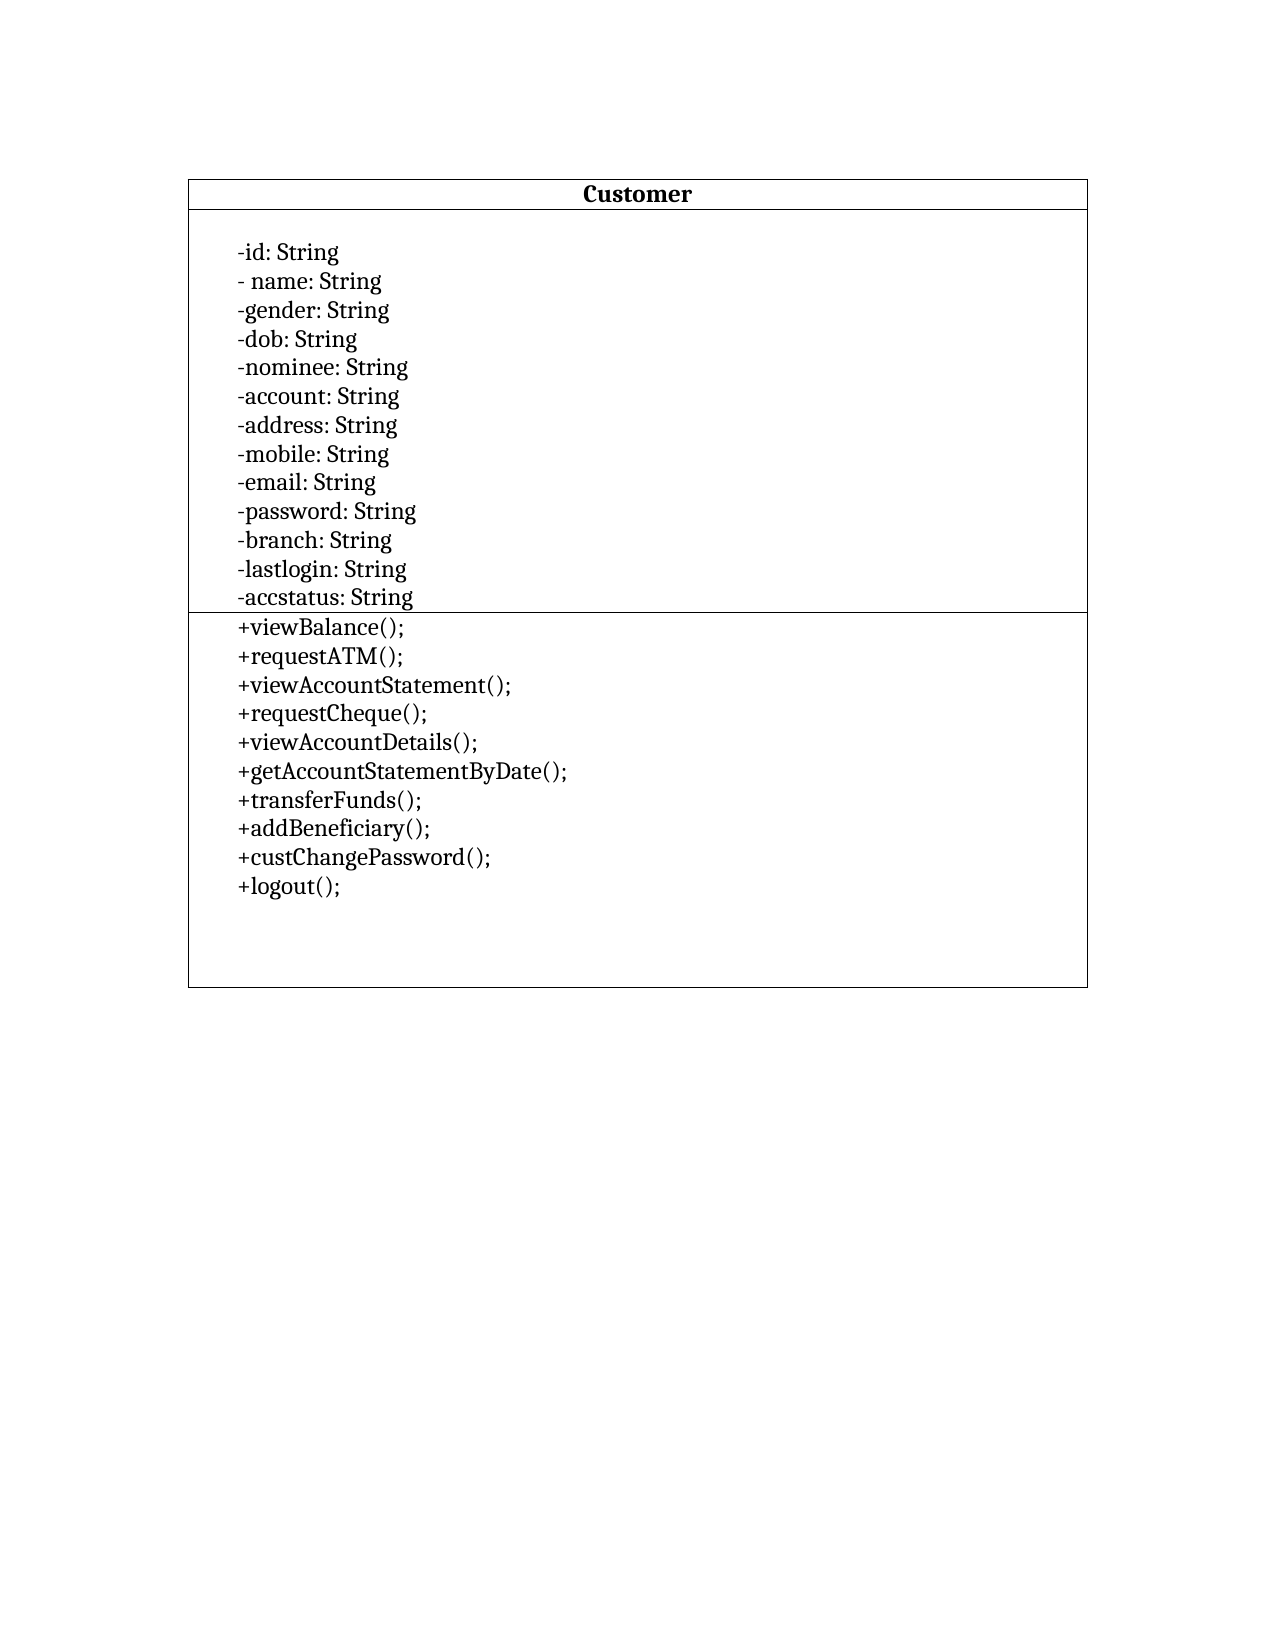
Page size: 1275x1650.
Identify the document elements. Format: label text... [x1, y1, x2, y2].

table_header Customer [189, 180, 1087, 208]
table_cell -id: String - name: String -gender: String -dob: String -nominee: String -account: String -address: String -mobile: String -email: String -password: String -branch: String -lastlogin: String -accstatus: String [189, 210, 1087, 612]
table_cell +viewBalance(); +requestATM(); +viewAccountStatement(); +requestCheque(); +viewAccountDetails(); +getAccountStatementByDate(); +transferFunds(); +addBeneficiary(); +custChangePassword(); +logout(); [189, 613, 1087, 987]
